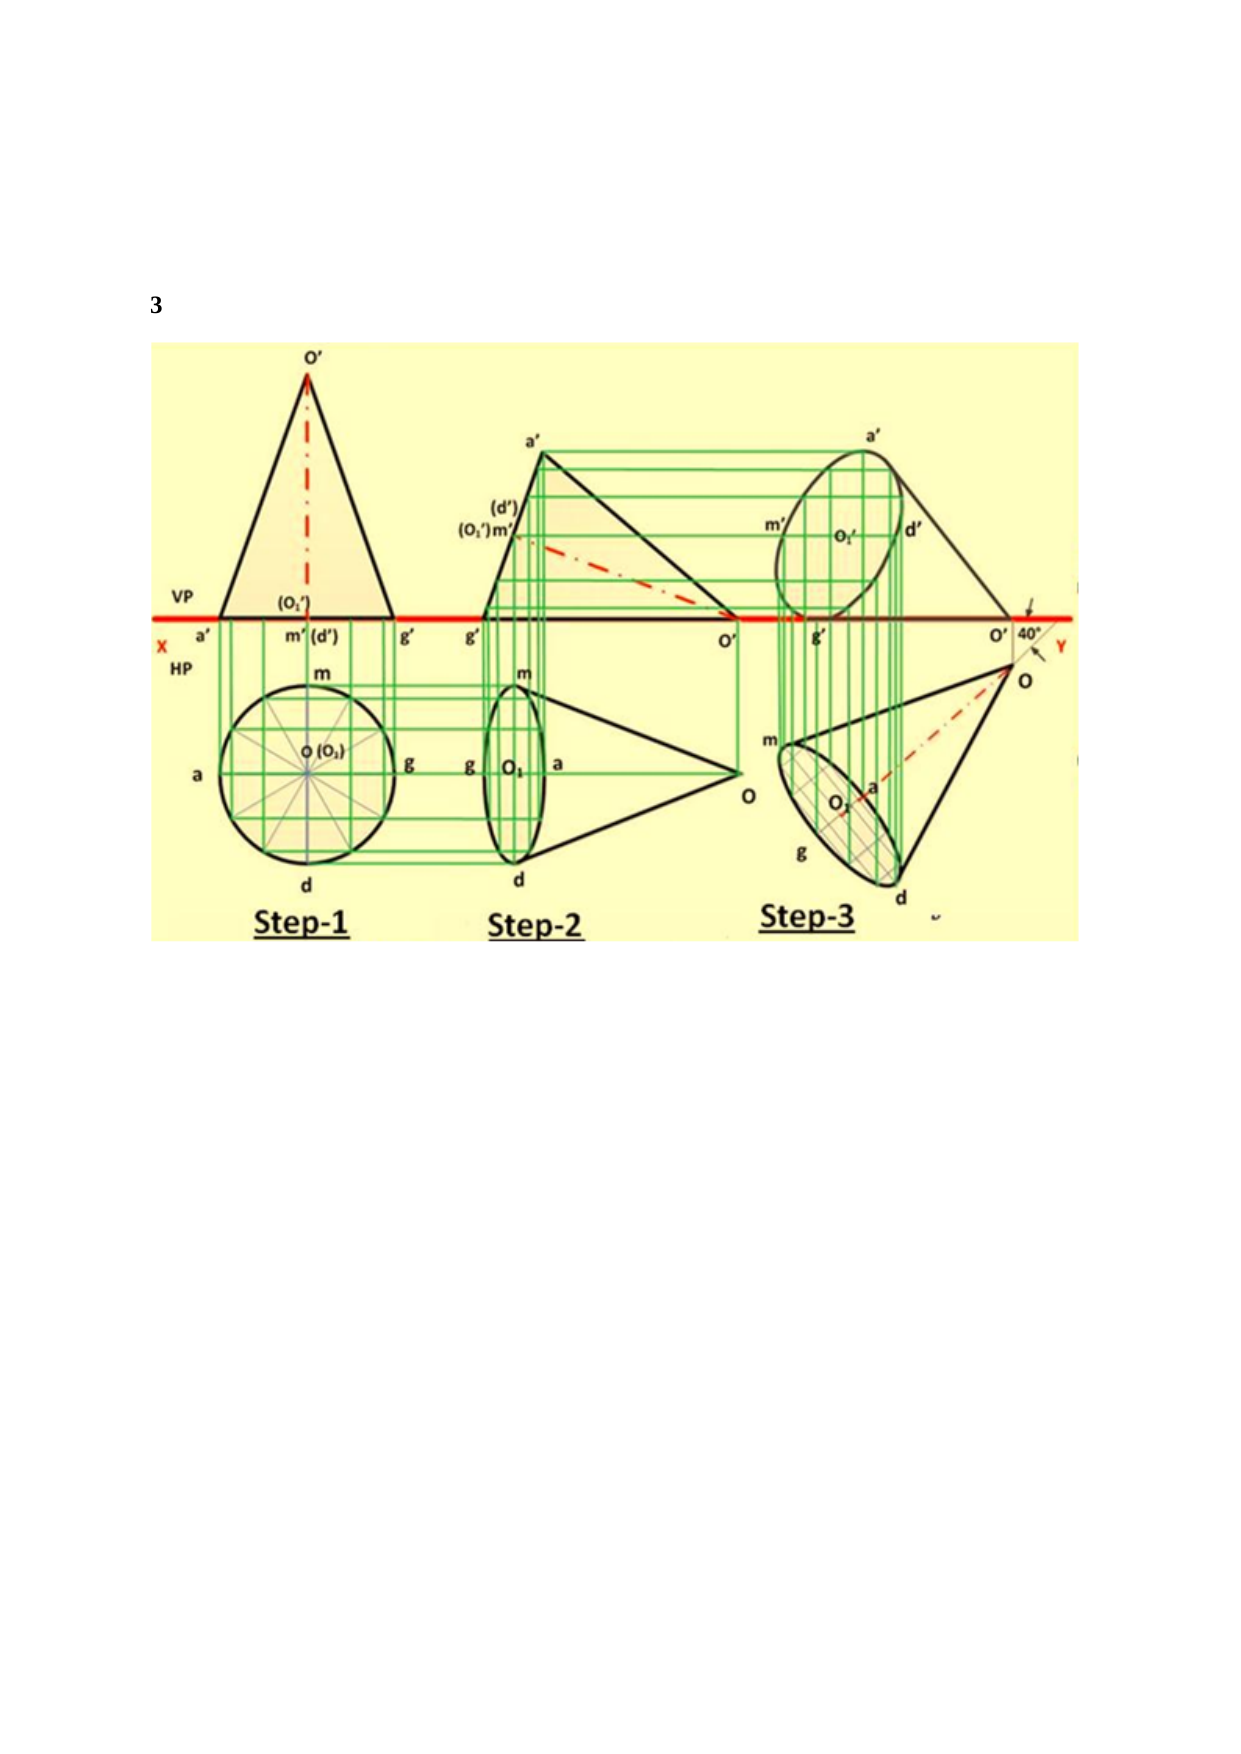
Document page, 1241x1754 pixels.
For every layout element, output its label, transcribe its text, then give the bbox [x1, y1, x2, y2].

text 3 [150, 291, 1090, 319]
picture [150, 338, 1082, 943]
